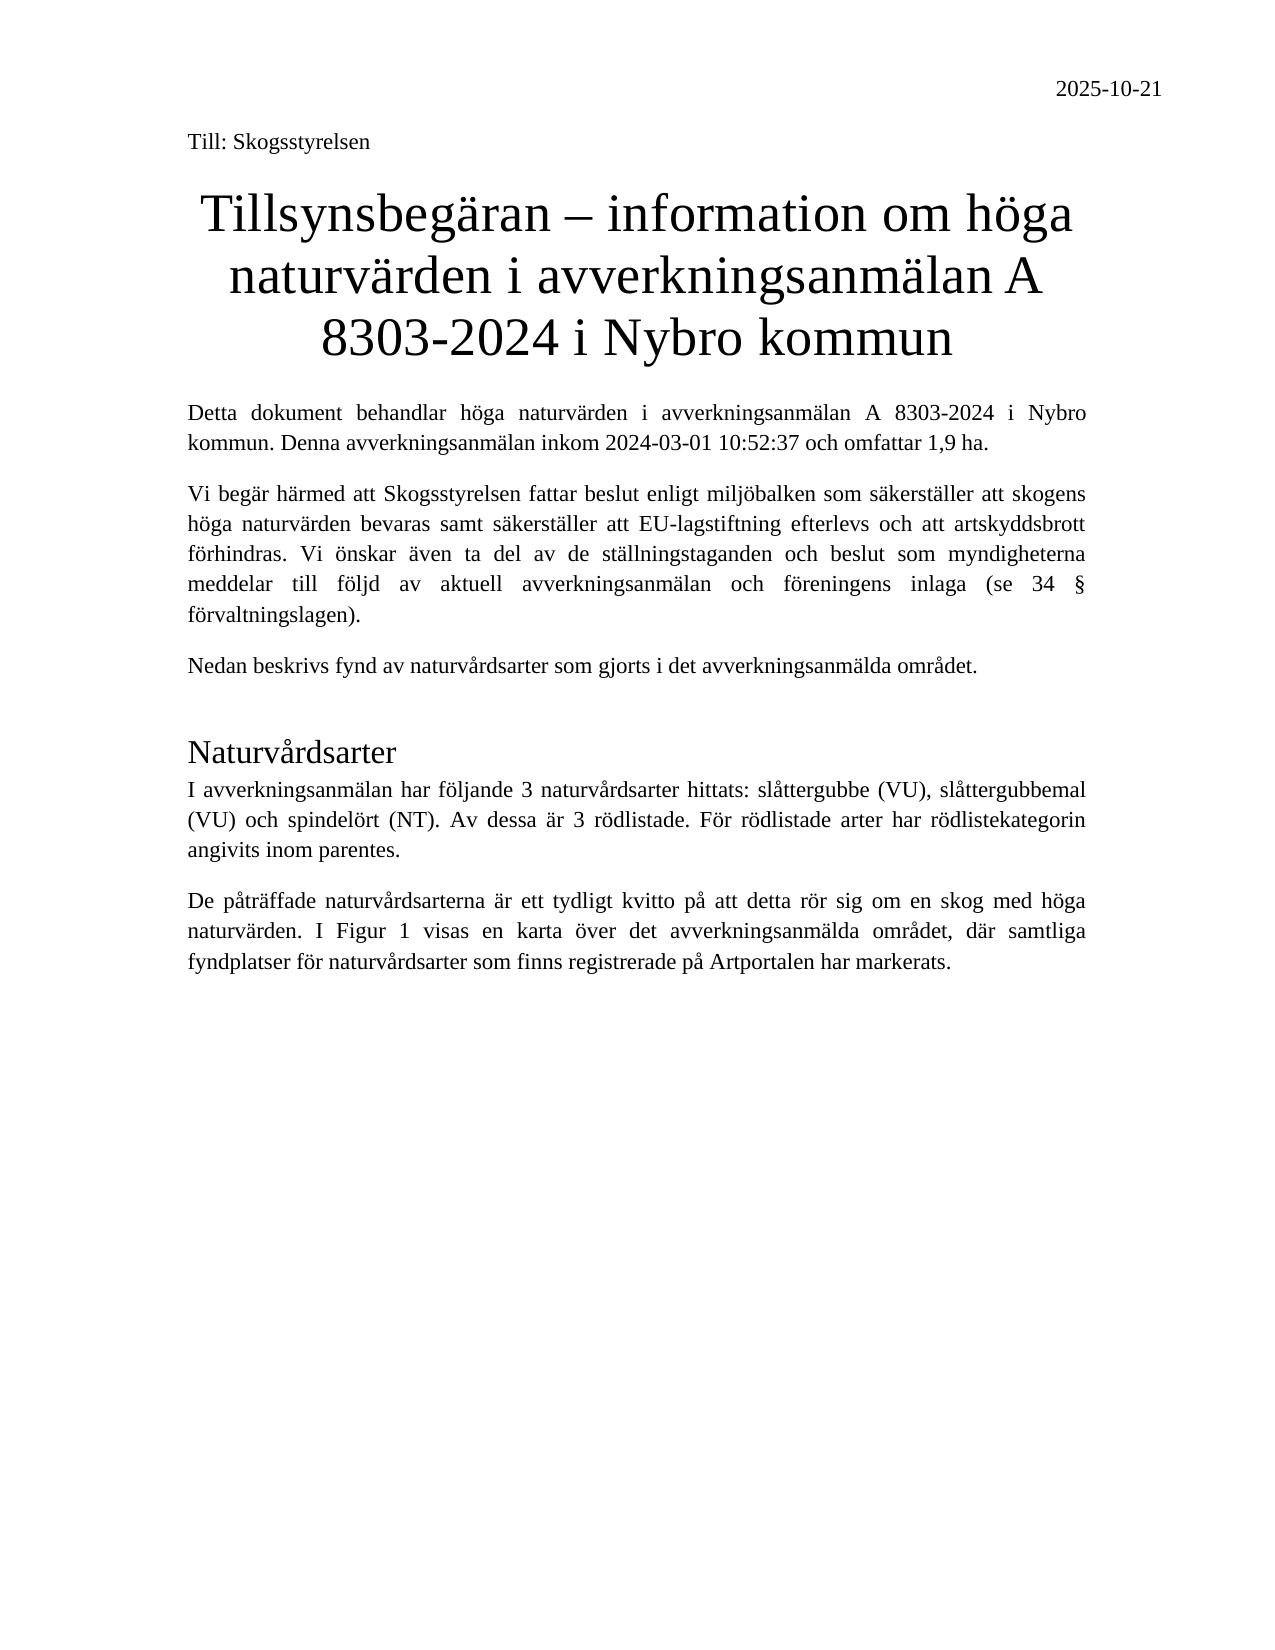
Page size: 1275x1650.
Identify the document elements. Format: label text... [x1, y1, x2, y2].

text Detta dokument behandlar höga naturvärden i avverkningsanmälan A 8303-2024 i Nybro kommun. Denna avverkningsanmälan inkom 2024-03-01 10:52:37 och omfattar 1,9 ha. [187, 398, 1087, 455]
text De påträffade naturvårdsarterna är ett tydligt kvitto på att detta rör sig om en skog med höga naturvärden. I Figur 1 visas en karta över det avverkningsanmälda området, där samtliga fyndplatser för naturvårdsarter som finns registrerade på Artportalen har markerats. [187, 887, 1087, 974]
title Tillsynsbegäran – information om höga naturvärden i avverkningsanmälan A 8303-2024 i Nybro kommun [187, 180, 1087, 367]
subtitle Naturvårdsarter [187, 732, 1087, 770]
text I avverkningsanmälan har följande 3 naturvårdsarter hittats: slåttergubbe (VU), slåttergubbemal (VU) och spindelört (NT). Av dessa är 3 rödlistade. För rödlistade arter har rödlistekategorin angivits inom parentes. [187, 776, 1087, 863]
text Vi begär härmed att Skogsstyrelsen fattar beslut enligt miljöbalken som säkerställer att skogens höga naturvärden bevaras samt säkerställer att EU-lagstiftning efterlevs och att artskyddsbrott förhindras. Vi önskar även ta del av de ställningstaganden och beslut som myndigheterna meddelar till följd av aktuell avverkningsanmälan och föreningens inlaga (se 34 § förvaltningslagen). [187, 480, 1087, 627]
text Nedan beskrivs fynd av naturvårdsarter som gjorts i det avverkningsanmälda området. [187, 652, 1087, 678]
